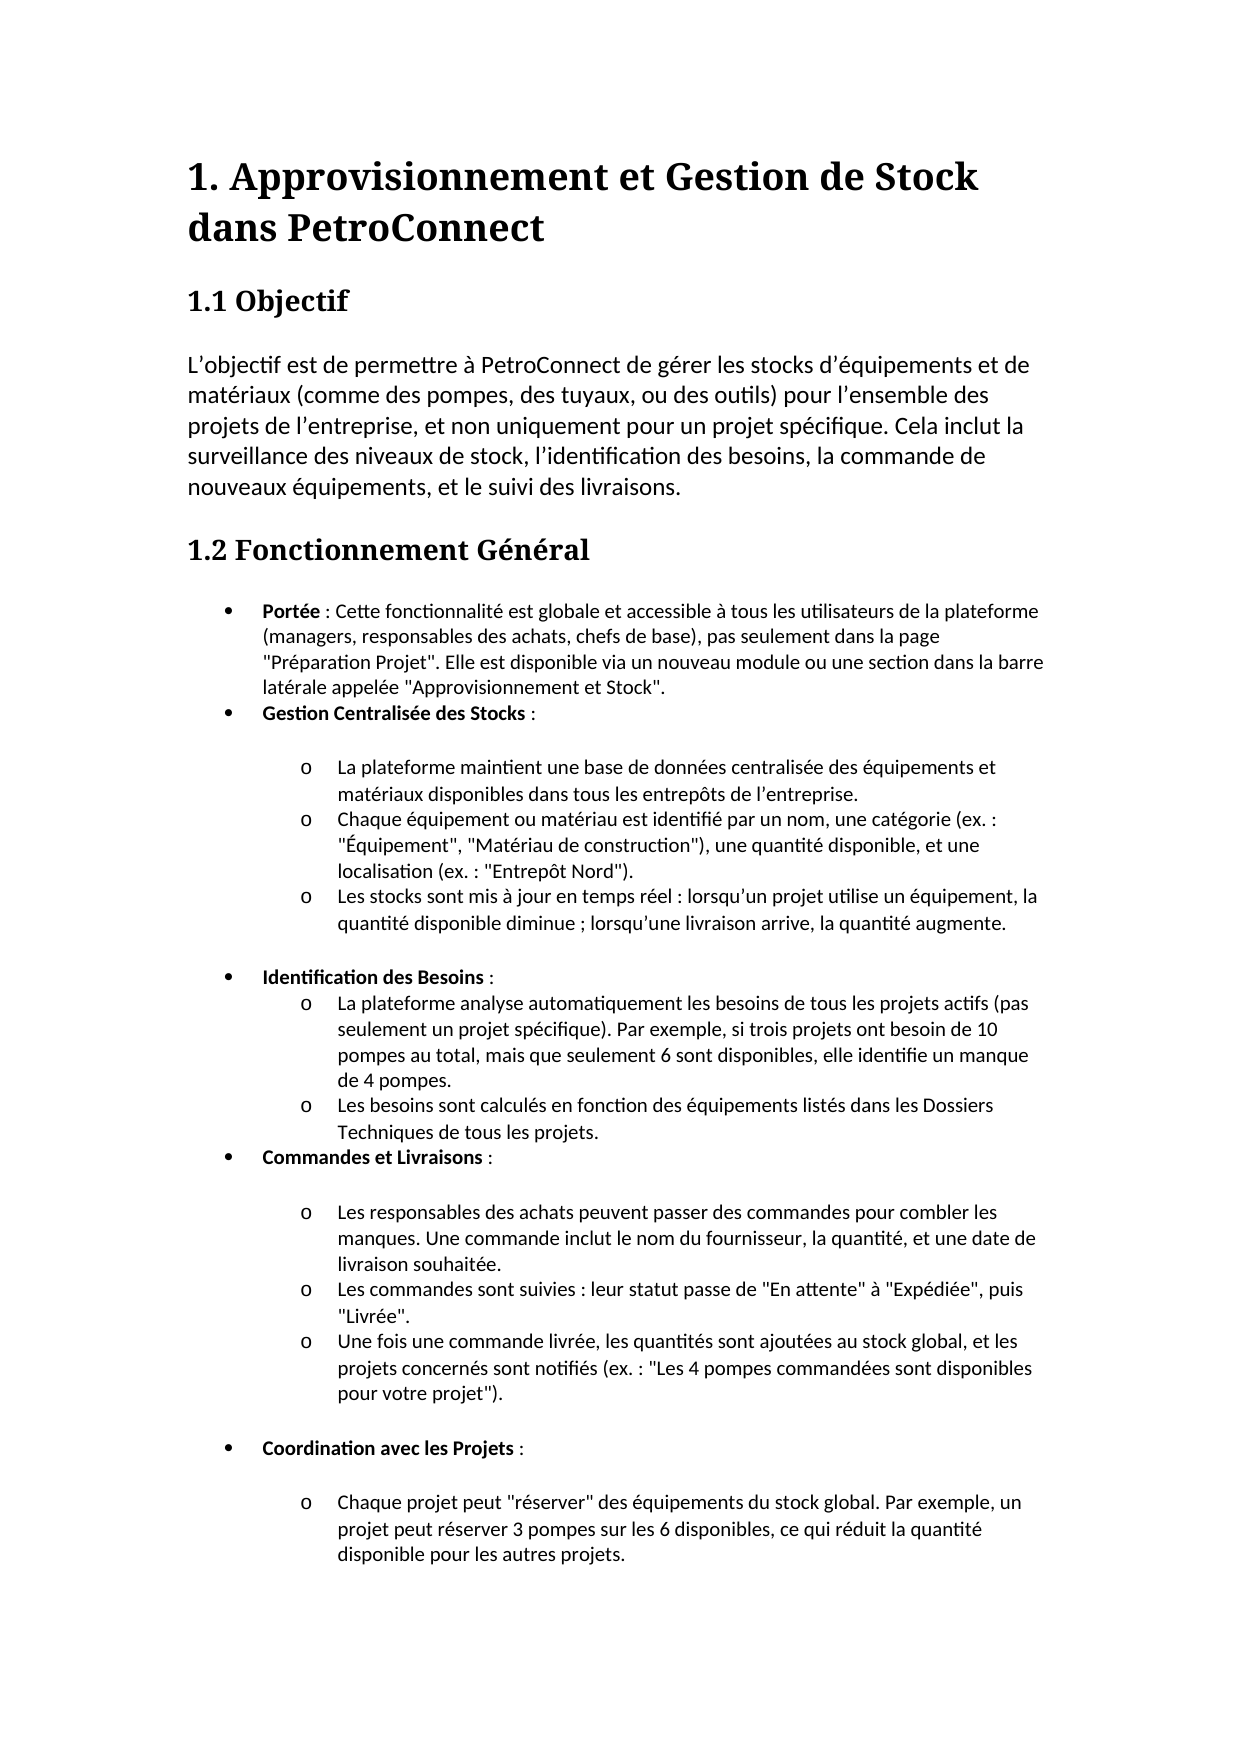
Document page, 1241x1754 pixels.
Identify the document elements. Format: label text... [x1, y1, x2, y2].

list Gestion Centralisée des Stocks : [225, 700, 1053, 725]
list Coordination avec les Projets : [225, 1435, 1053, 1460]
subtitle 1. Approvisionnement et Gestion de Stock dans PetroConnect [187, 150, 1053, 252]
list Les commandes sont suivies : leur statut passe de "En attente" à "Expédiée", puis "Livrée". [300, 1276, 1053, 1328]
list La plateforme maintient une base de données centralisée des équipements et matériaux disponibles dans tous les entrepôts de l’entreprise. [300, 754, 1053, 806]
list Une fois une commande livrée, les quantités sont ajoutées au stock global, et les projets concernés sont notifiés (ex. : "Les 4 pompes commandées sont disponibles pour votre projet"). [300, 1328, 1053, 1406]
subtitle 1.1 Objectif [187, 281, 1053, 319]
text L’objectif est de permettre à PetroConnect de gérer les stocks d’équipements et de matériaux (comme des pompes, des tuyaux, ou des outils) pour l’ensemble des projets de l’entreprise, et non uniquement pour un projet spécifique. Cela inclut la surveillance des niveaux de stock, l’identification des besoins, la commande de nouveaux équipements, et le suivi des livraisons. [187, 349, 1053, 501]
list La plateforme analyse automatiquement les besoins de tous les projets actifs (pas seulement un projet spécifique). Par exemple, si trois projets ont besoin de 10 pompes au total, mais que seulement 6 sont disponibles, elle identifie un manque de 4 pompes. [300, 990, 1053, 1093]
list Les besoins sont calculés en fonction des équipements listés dans les Dossiers Techniques de tous les projets. [300, 1093, 1053, 1144]
list Les responsables des achats peuvent passer des commandes pour combler les manques. Une commande inclut le nom du fournisseur, la quantité, et une date de livraison souhaitée. [300, 1199, 1053, 1276]
list Portée : Cette fonctionnalité est globale et accessible à tous les utilisateurs de la plateforme (managers, responsables des achats, chefs de base), pas seulement dans la page "Préparation Projet". Elle est disponible via un nouveau module ou une section dans la barre latérale appelée "Approvisionnement et Stock". [225, 598, 1053, 700]
list Chaque équipement ou matériau est identifié par un nom, une catégorie (ex. : "Équipement", "Matériau de construction"), une quantité disponible, et une localisation (ex. : "Entrepôt Nord"). [300, 806, 1053, 883]
subtitle 1.2 Fonctionnement Général [187, 531, 1053, 569]
list Chaque projet peut "réserver" des équipements du stock global. Par exemple, un projet peut réserver 3 pompes sur les 6 disponibles, ce qui réduit la quantité disponible pour les autres projets. [300, 1489, 1053, 1567]
list Les stocks sont mis à jour en temps réel : lorsqu’un projet utilise un équipement, la quantité disponible diminue ; lorsqu’une livraison arrive, la quantité augmente. [300, 883, 1053, 935]
list Identification des Besoins : [225, 964, 1053, 990]
list Commandes et Livraisons : [225, 1144, 1053, 1170]
